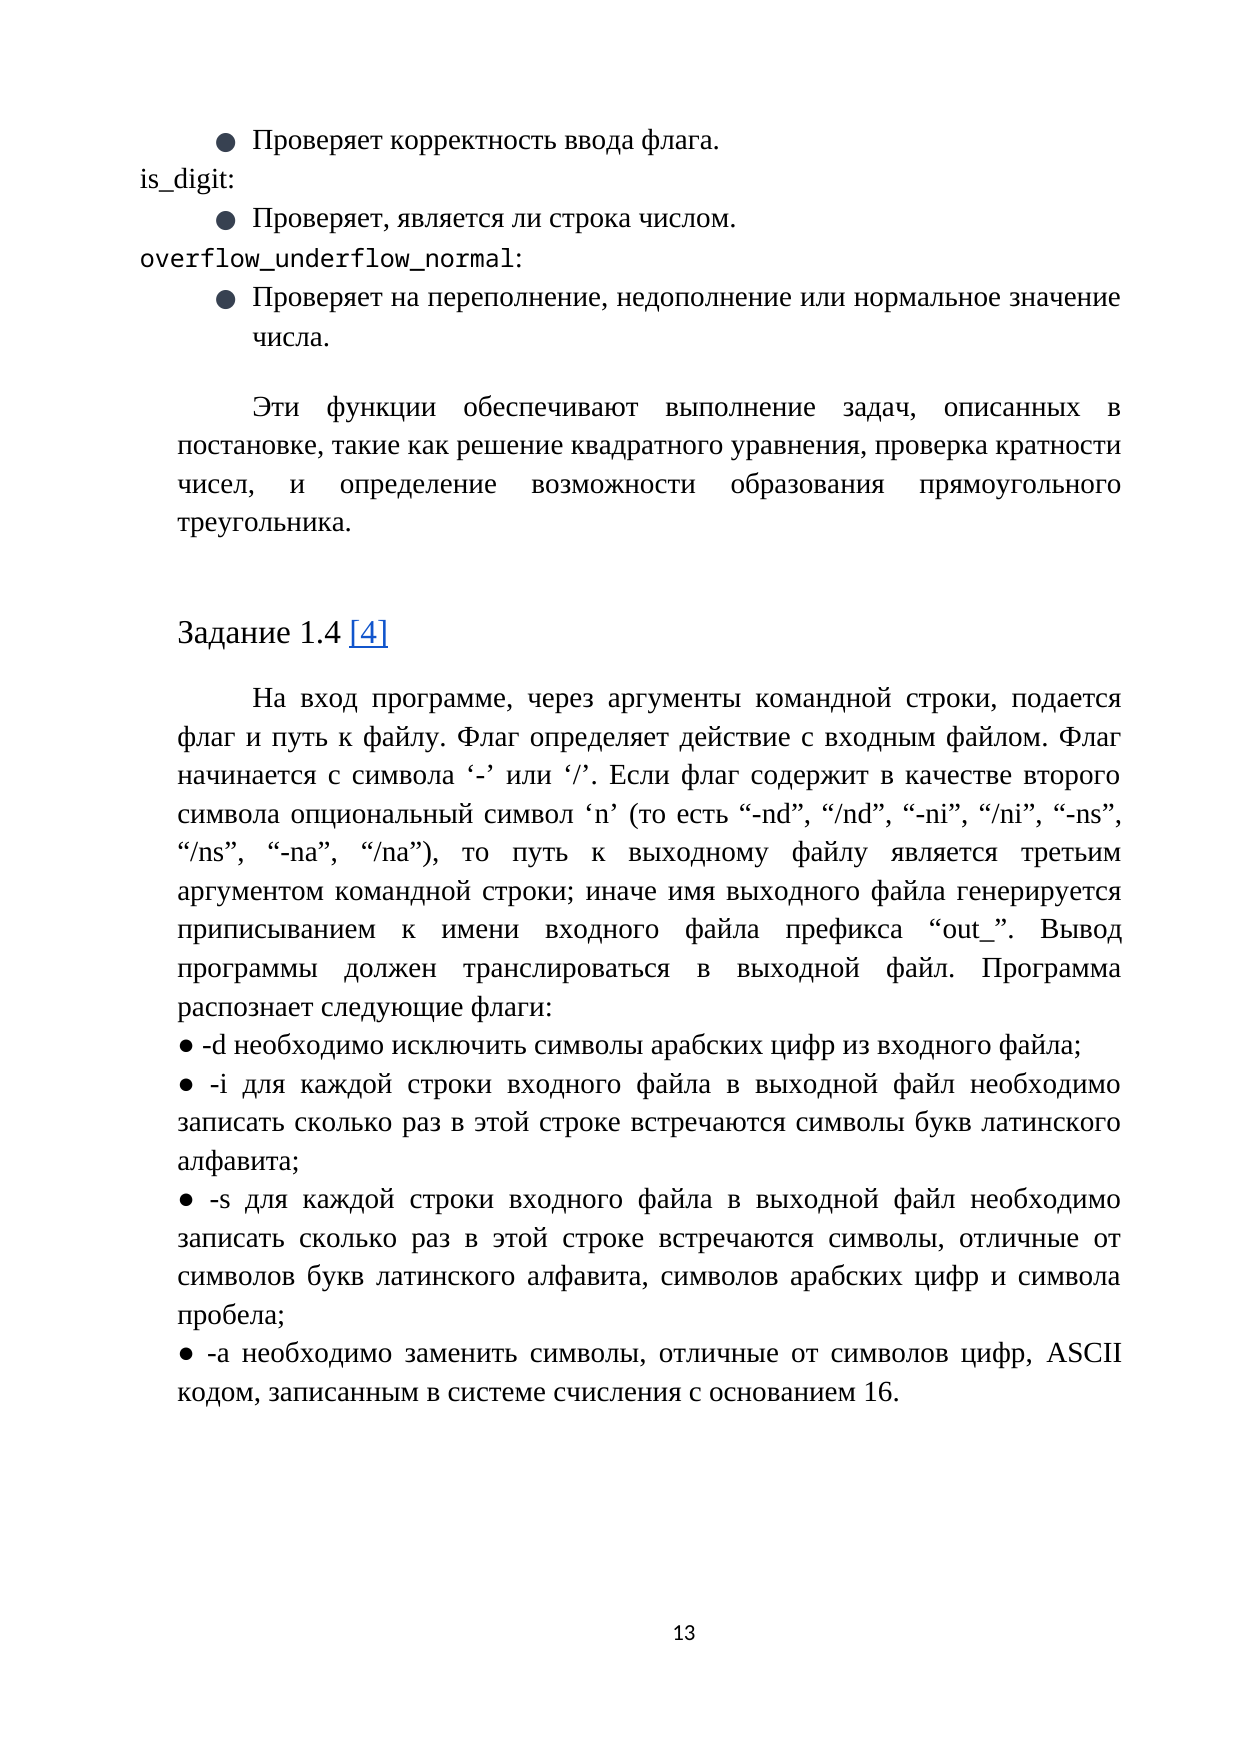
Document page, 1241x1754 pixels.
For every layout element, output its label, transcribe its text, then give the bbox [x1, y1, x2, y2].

text ● -d необходимо исключить символы арабских цифр из входного файла; [177, 1027, 1122, 1061]
list Проверяет на переполнение, недополнение или нормальное значение числа. [214, 279, 1122, 352]
list Проверяет, является ли строка числом. [214, 200, 1122, 234]
text ● -a необходимо заменить символы, отличные от символов цифр, ASCII кодом, записанным в системе счисления с основанием 16. [177, 1336, 1122, 1408]
text На вход программе, через аргументы командной строки, подается флаг и путь к файлу. Флаг определяет действие с входным файлом. Флаг начинается с символа ‘-’ или ‘/’. Если флаг содержит в качестве второго символа опциональный символ ‘n’ (то есть “-nd”, “/nd”, “-ni”, “/ni”, “-ns”, “/ns”, “-na”, “/na”), то путь к выходному файлу является третьим аргументом командной строки; иначе имя выходного файла генерируется приписыванием к имени входного файла префикса “out_”. Вывод программы должен транслироваться в выходной файл. Программа распознает следующие флаги: [177, 680, 1122, 1022]
text Эти функции обеспечивают выполнение задач, описанных в постановке, такие как решение квадратного уравнения, проверка кратности чисел, и определение возможности образования прямоугольного треугольника. [177, 389, 1122, 538]
list Проверяет корректность ввода флага. [214, 122, 1122, 156]
subtitle Задание 1.4 [4] [177, 613, 1122, 651]
text ● -i для каждой строки входного файла в выходной файл необходимо записать сколько раз в этой строке встречаются символы букв латинского алфавита; [177, 1066, 1122, 1176]
list is_digit: [139, 161, 1122, 195]
list overflow_underflow_normal: [139, 240, 1122, 274]
text ● -s для каждой строки входного файла в выходной файл необходимо записать сколько раз в этой строке встречаются символы, отличные от символов букв латинского алфавита, символов арабских цифр и символа пробела; [177, 1181, 1122, 1331]
